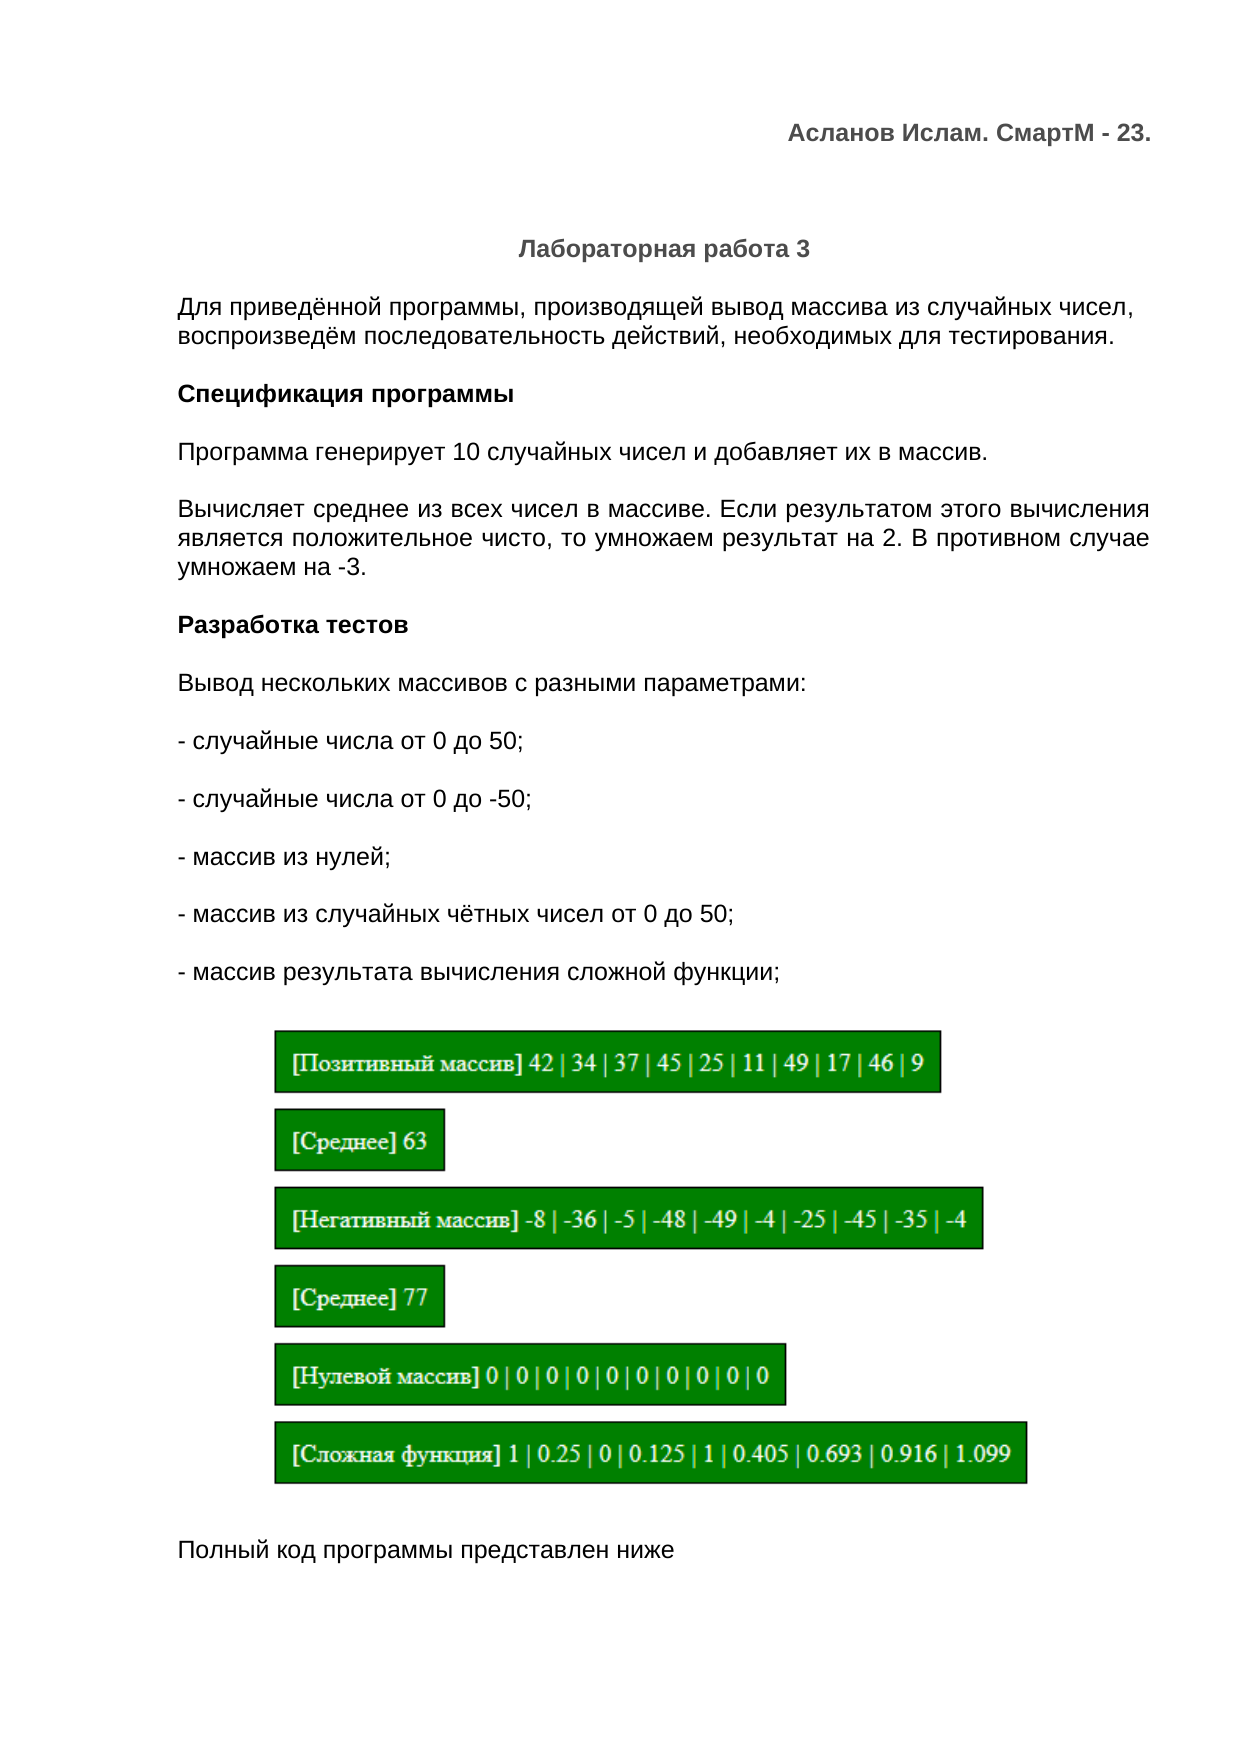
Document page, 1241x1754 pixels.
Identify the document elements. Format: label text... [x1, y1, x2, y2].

text - массив из случайных чётных чисел от 0 до 50; [177, 899, 1152, 928]
text - массив результата вычисления сложной функции; [177, 957, 1152, 986]
picture [256, 1015, 1073, 1506]
text Вычисляет среднее из всех чисел в массиве. Если результатом этого вычисления является положительное чисто, то умножаем результат на 2. В противном случае умножаем на -3. [177, 494, 1152, 581]
text Спецификация программы [177, 378, 1152, 407]
text Лабораторная работа 3 [177, 234, 1152, 263]
text - случайные числа от 0 до -50; [177, 783, 1152, 812]
text Вывод нескольких массивов с разными параметрами: [177, 668, 1152, 696]
text Асланов Ислам. СмартМ - 23. [177, 118, 1152, 147]
text - случайные числа от 0 до 50; [177, 726, 1152, 754]
text Полный код программы представлен ниже [177, 1535, 1152, 1564]
text Программа генерирует 10 случайных чисел и добавляет их в массив. [177, 436, 1152, 465]
text Для приведённой программы, производящей вывод массива из случайных чисел, воспроизведём последовательность действий, необходимых для тестирования. [177, 292, 1152, 349]
text Разработка тестов [177, 610, 1152, 638]
text - массив из нулей; [177, 841, 1152, 870]
